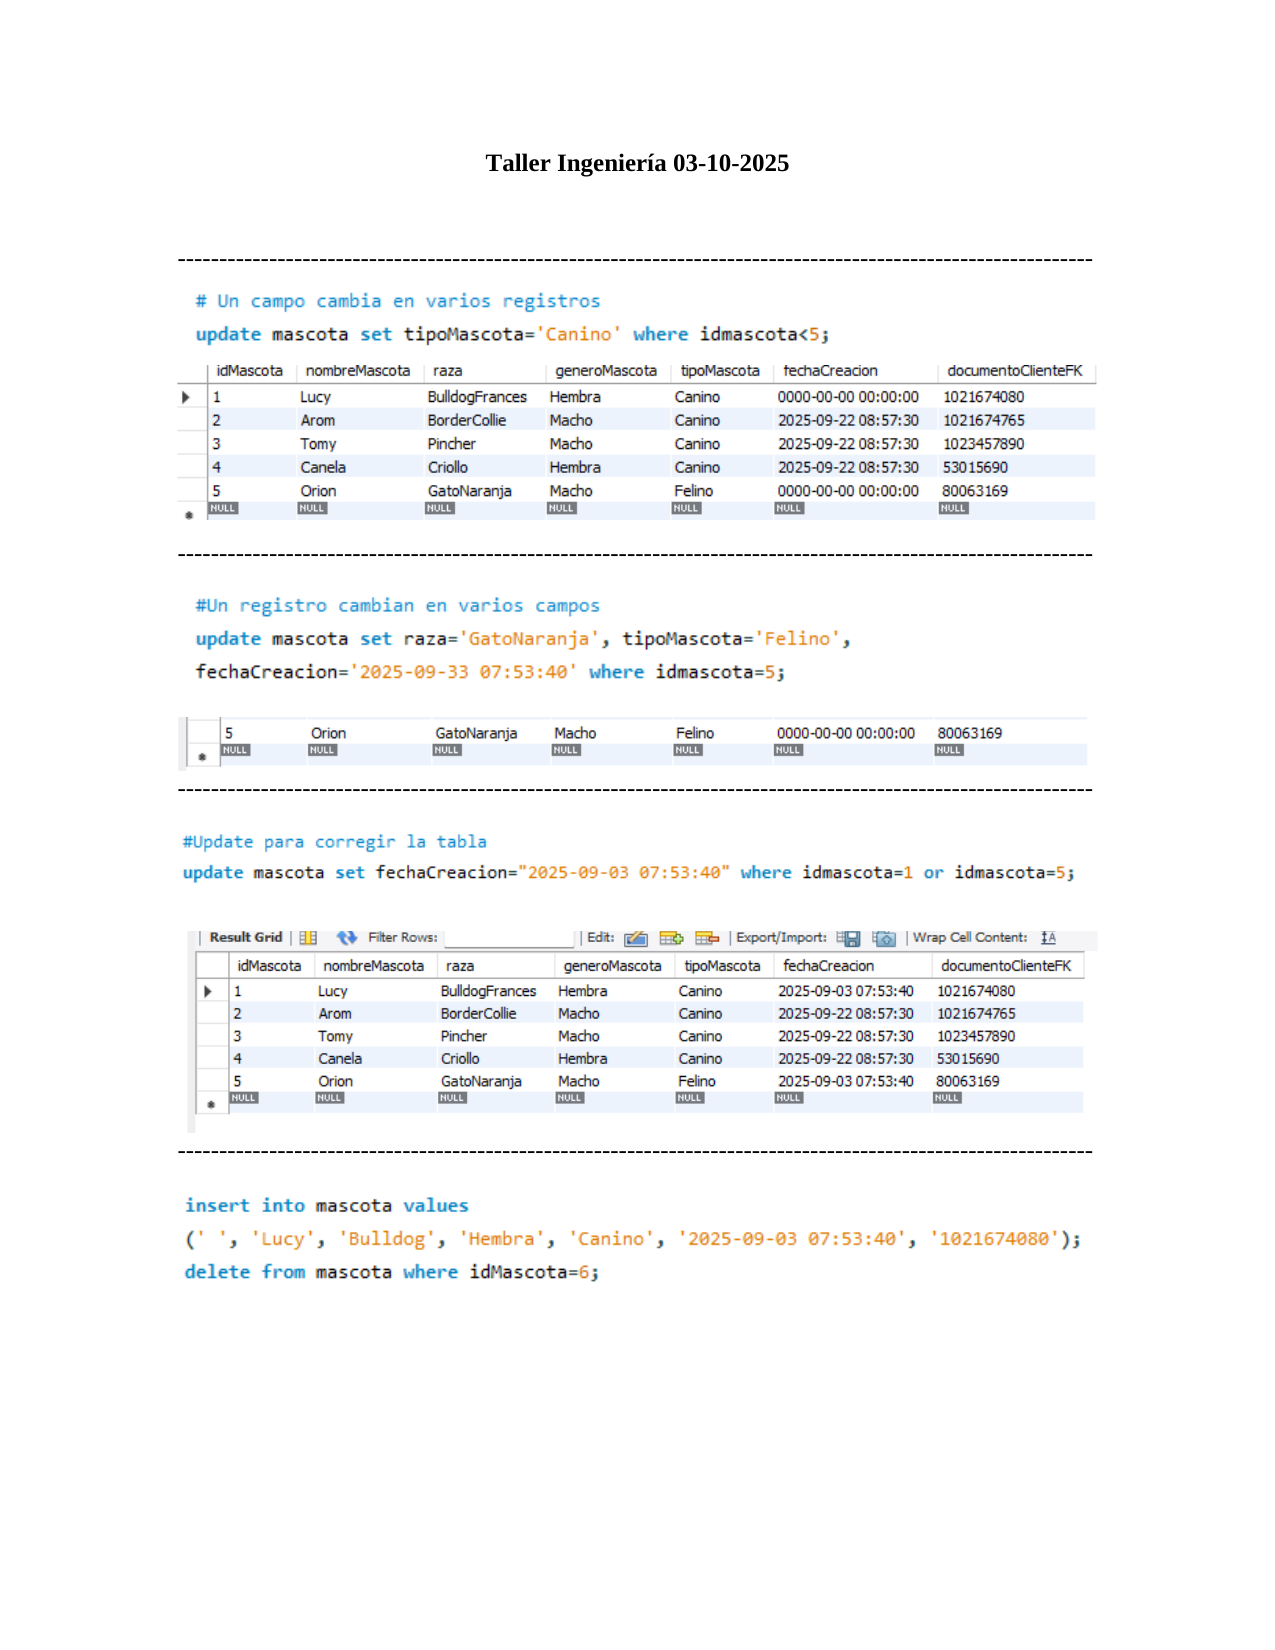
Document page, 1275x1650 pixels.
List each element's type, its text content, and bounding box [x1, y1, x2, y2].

picture [177, 585, 926, 699]
picture [177, 717, 1098, 771]
text -------------------------------------------------------------------------------------------------------------- [177, 1133, 1098, 1164]
text -------------------------------------------------------------------------------------------------------------- [177, 243, 1098, 272]
picture [177, 1182, 1084, 1299]
text -------------------------------------------------------------------------------------------------------------- [177, 771, 1098, 802]
picture [177, 365, 1098, 520]
text Taller Ingeniería 03-10-2025 [177, 148, 1098, 176]
text -------------------------------------------------------------------------------------------------------------- [177, 538, 1098, 567]
picture [177, 931, 1098, 1133]
picture [177, 820, 1098, 912]
picture [177, 290, 864, 347]
